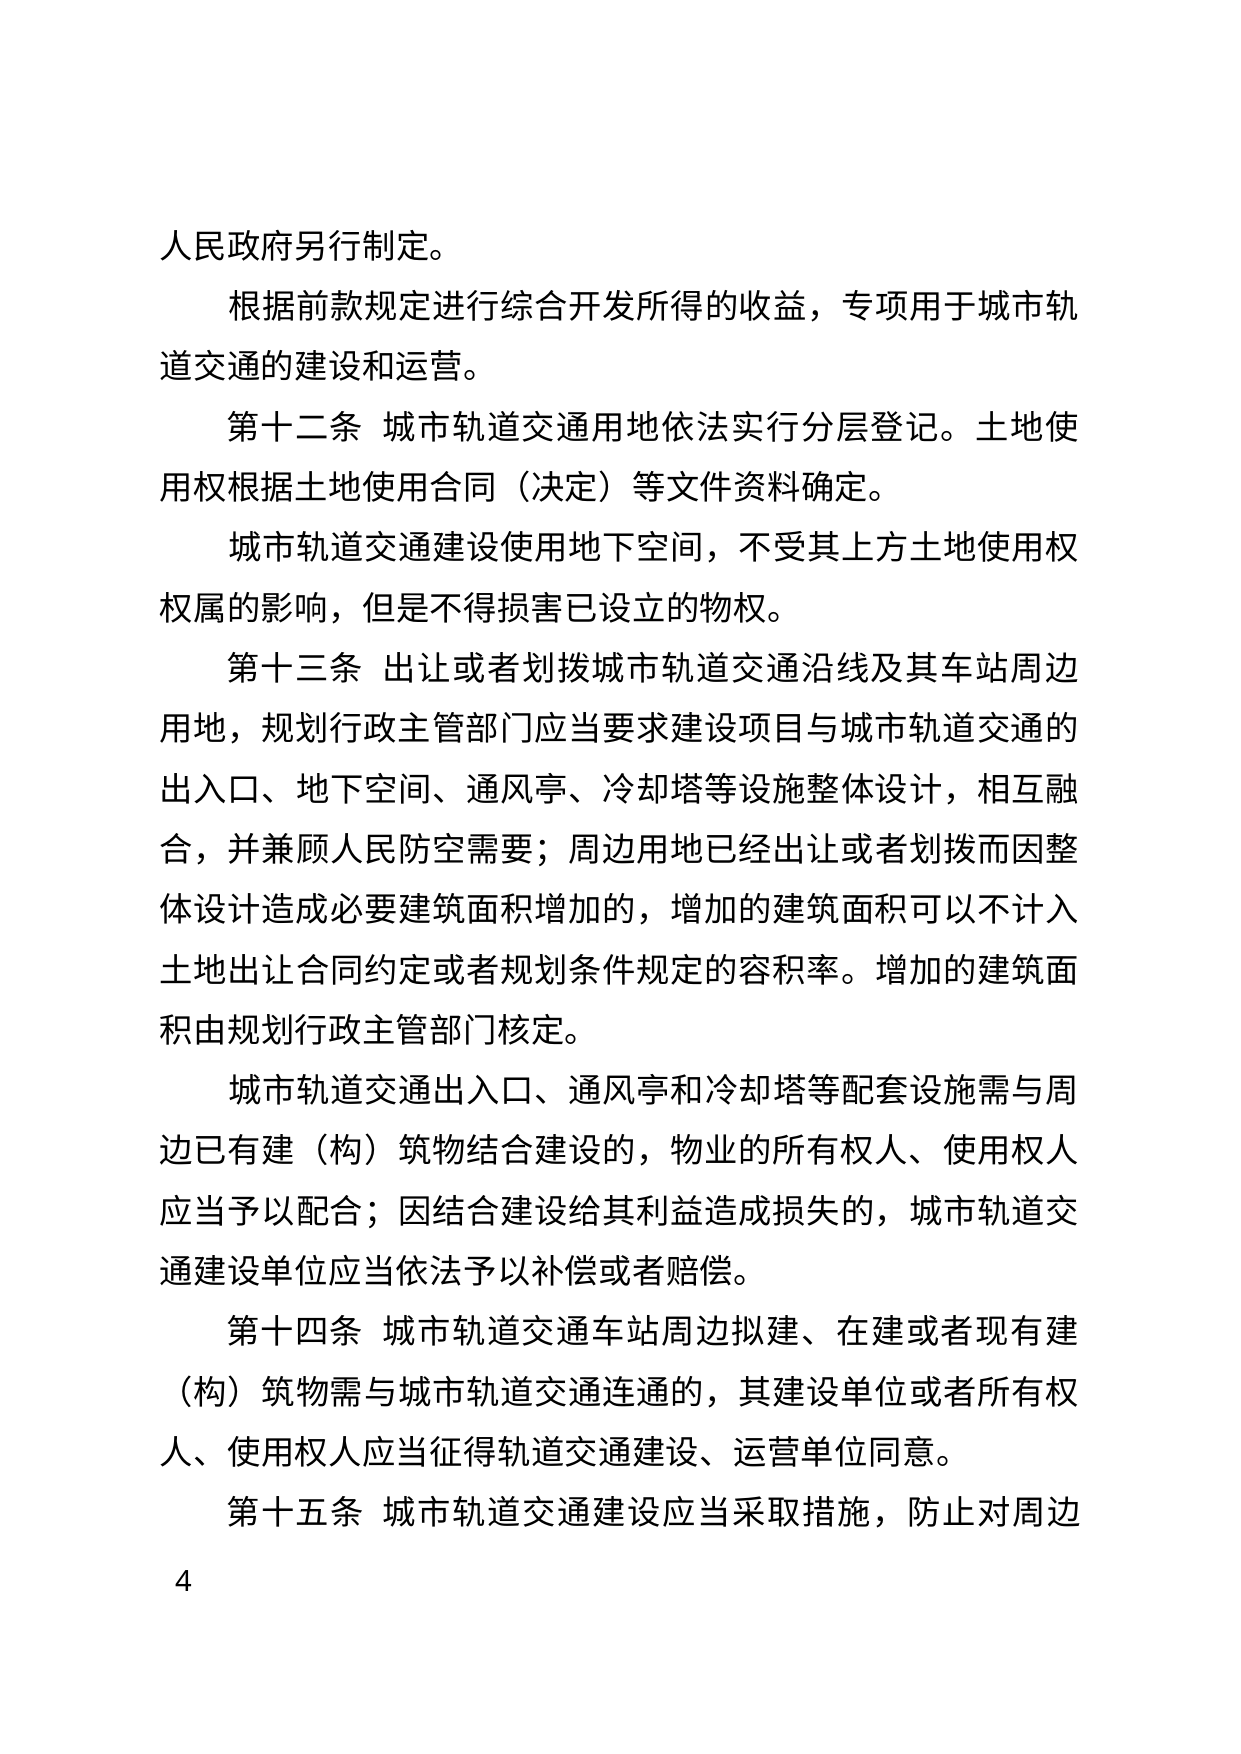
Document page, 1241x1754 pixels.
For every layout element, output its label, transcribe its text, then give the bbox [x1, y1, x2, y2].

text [159, 1480, 1081, 1540]
text 城市轨道交通建设使用地下空间，不受其上方土地使用权权属的影响，但是不得损害已设立的物权。 [159, 515, 1081, 636]
text 第十三条 出让或者划拨城市轨道交通沿线及其车站周边用地，规划行政主管部门应当要求建设项目与城市轨道交通的出入口、地下空间、通风亭、冷却塔等设施整体设计，相互融合，并兼顾人民防空需要；周边用地已经出让或者划拨而因整体设计造成必要建筑面积增加的，增加的建筑面积可以不计入土地出让合同约定或者规划条件规定的容积率。增加的建筑面积由规划行政主管部门核定。 [159, 636, 1081, 1058]
text 第十二条 城市轨道交通用地依法实行分层登记。土地使用权根据土地使用合同（决定）等文件资料确定。 [159, 394, 1081, 515]
text 城市轨道交通出入口、通风亭和冷却塔等配套设施需与周边已有建（构）筑物结合建设的，物业的所有权人、使用权人应当予以配合；因结合建设给其利益造成损失的，城市轨道交通建设单位应当依法予以补偿或者赔偿。 [159, 1058, 1081, 1299]
text 根据前款规定进行综合开发所得的收益，专项用于城市轨道交通的建设和运营。 [159, 274, 1081, 394]
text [159, 213, 1081, 274]
text 第十四条 城市轨道交通车站周边拟建、在建或者现有建（构）筑物需与城市轨道交通连通的，其建设单位或者所有权人、使用权人应当征得轨道交通建设、运营单位同意。 [159, 1299, 1081, 1480]
